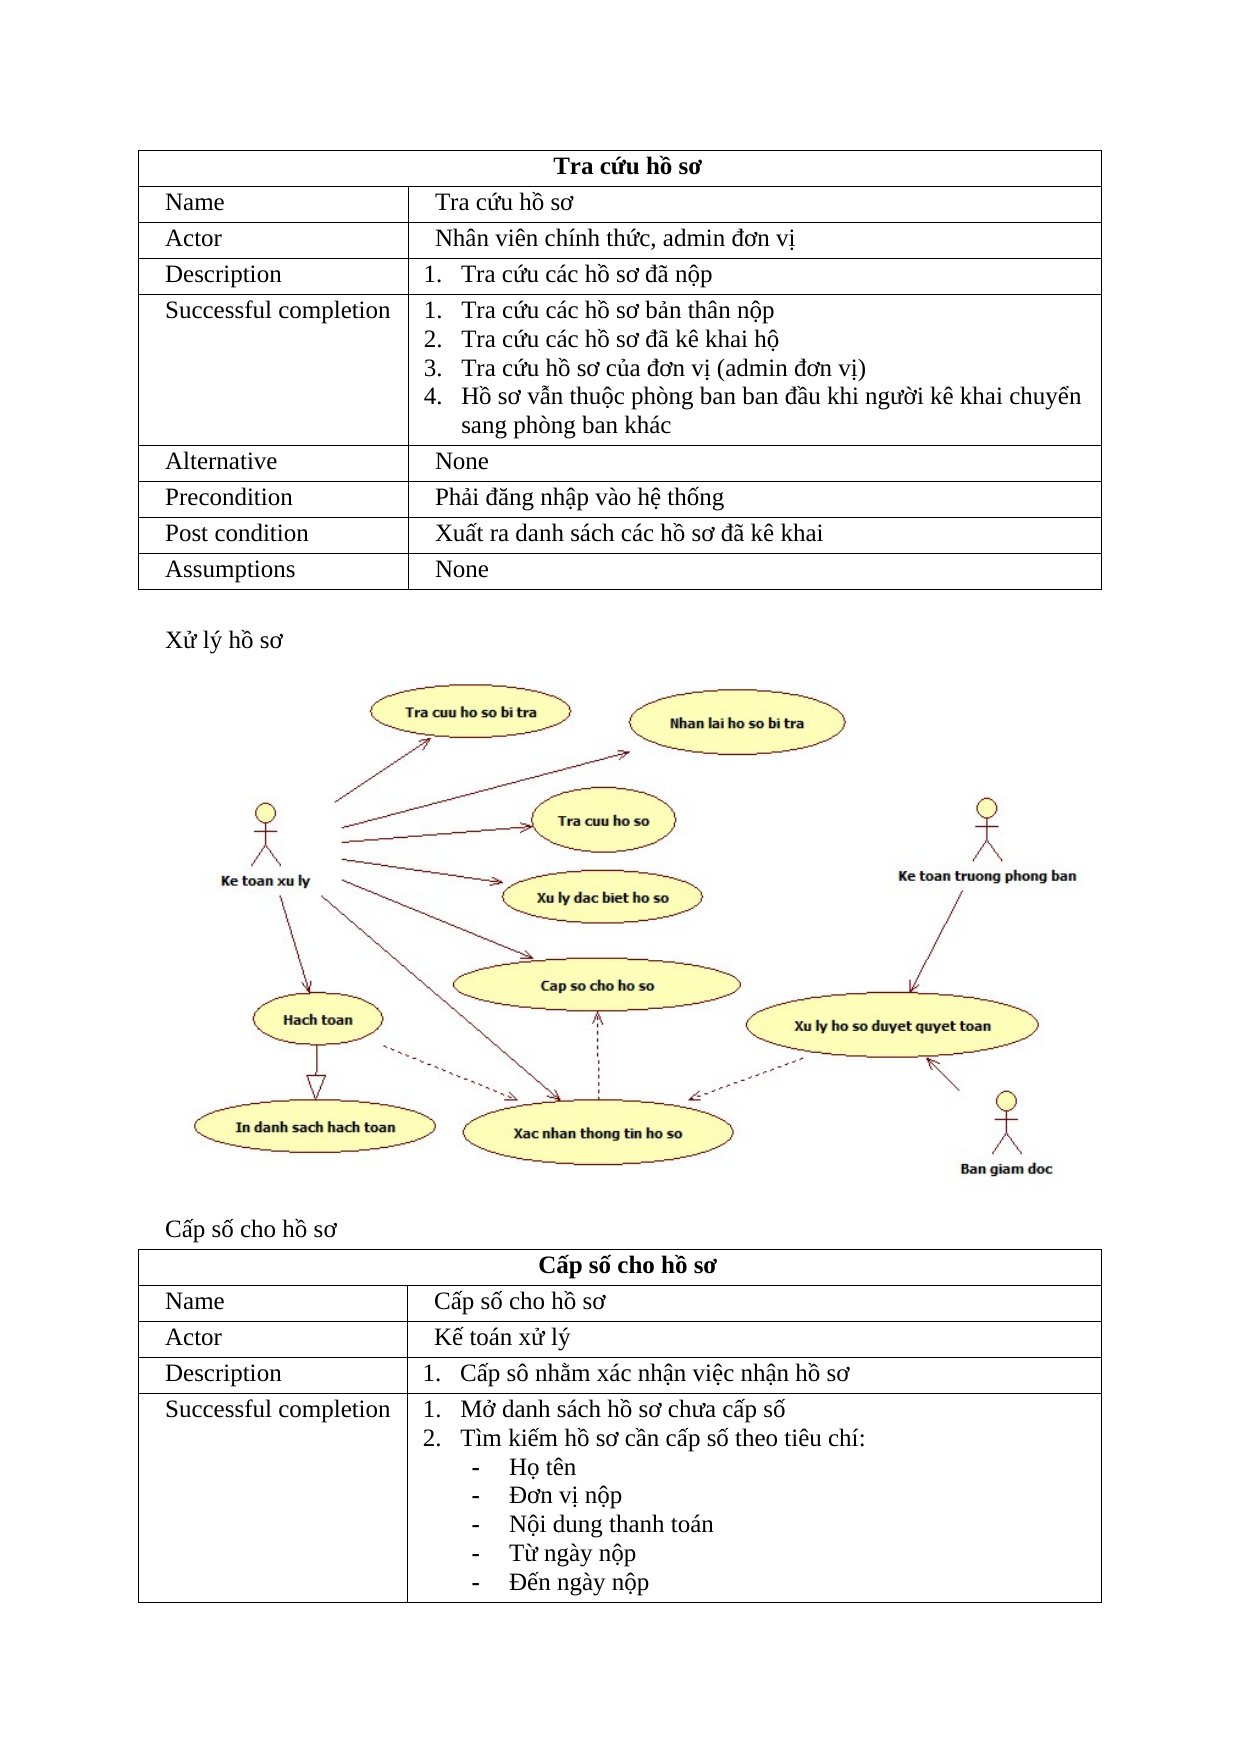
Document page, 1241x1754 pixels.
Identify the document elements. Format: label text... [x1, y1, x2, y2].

picture [165, 660, 1106, 1208]
table_cell Actor [139, 1322, 407, 1357]
table_cell None [409, 554, 1101, 589]
table_header Tra cứu hồ sơ [139, 151, 1101, 186]
table_cell Description [139, 1358, 407, 1393]
table_cell Alternative [139, 446, 408, 481]
text Cấp số cho hồ sơ [165, 1214, 1090, 1243]
table_cell Cấp số cho hồ sơ [408, 1286, 1101, 1321]
table_cell Cấp sô nhằm xác nhận việc nhận hồ sơ [408, 1358, 1101, 1393]
table_cell Xuất ra danh sách các hồ sơ đã kê khai [409, 518, 1101, 553]
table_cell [408, 1394, 1101, 1602]
table_cell Actor [139, 223, 408, 258]
table_cell Description [139, 259, 408, 294]
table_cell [139, 1394, 407, 1602]
table_cell Tra cứu hồ sơ [409, 187, 1101, 222]
table_cell Nhân viên chính thức, admin đơn vị [409, 223, 1101, 258]
table_cell Precondition [139, 482, 408, 517]
table_cell Successful completion [139, 295, 408, 445]
table_cell Kế toán xử lý [408, 1322, 1101, 1357]
table_cell Name [139, 1286, 407, 1321]
table_header Cấp số cho hồ sơ [139, 1250, 1101, 1285]
table_cell Post condition [139, 518, 408, 553]
table_cell Phải đăng nhập vào hệ thống [409, 482, 1101, 517]
table_cell Assumptions [139, 554, 408, 589]
text Xử lý hồ sơ [165, 625, 1090, 654]
table_cell Name [139, 187, 408, 222]
table_cell Tra cứu các hồ sơ bản thân nộp Tra cứu các hồ sơ đã kê khai hộ Tra cứu hồ sơ của đơn vị (admin đơn vị) Hồ sơ vẫn thuộc phòng ban ban đầu khi người kê khai chuyển sang phòng ban khác [409, 295, 1101, 445]
table_cell Tra cứu các hồ sơ đã nộp [409, 259, 1101, 294]
table_cell None [409, 446, 1101, 481]
